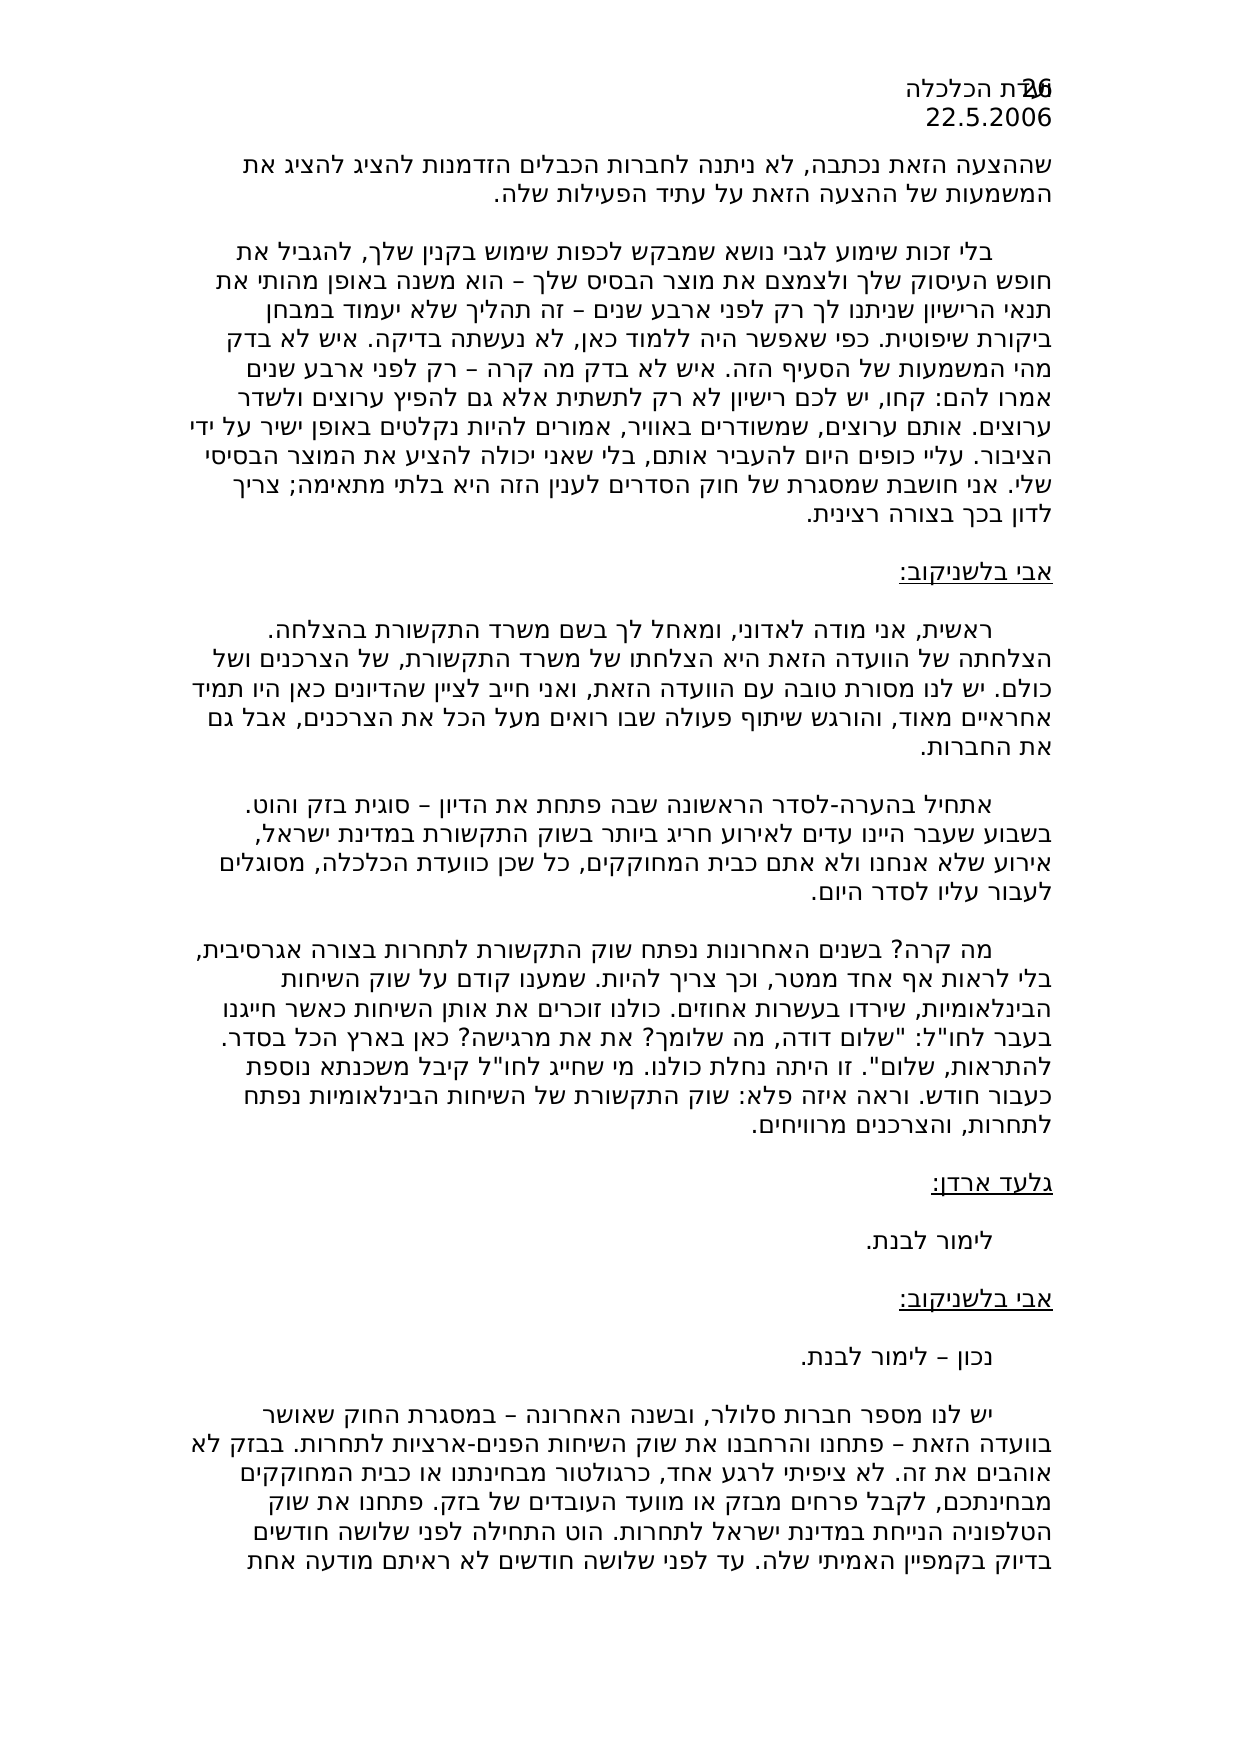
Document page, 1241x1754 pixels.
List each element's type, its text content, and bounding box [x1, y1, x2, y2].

text אבי בלשניקוב: [187, 557, 1053, 587]
text מה קרה? בשנים האחרונות נפתח שוק התקשורת לתחרות בצורה אגרסיבית, בלי לראות אף אחד ממטר, וכך צריך להיות. שמענו קודם על שוק השיחות הבינלאומיות, שירדו בעשרות אחוזים. כולנו זוכרים את אותן השיחות כאשר חייגנו בעבר לחו"ל: "שלום דודה, מה שלומך? את את מרגישה? כאן בארץ הכל בסדר. להתראות, שלום". זו היתה נחלת כולנו. מי שחייג לחו"ל קיבל משכנתא נוספת כעבור חודש. וראה איזה פלא: שוק התקשורת של השיחות הבינלאומיות נפתח לתחרות, והצרכנים מרוויחים. [187, 935, 1053, 1139]
text אבי בלשניקוב: [187, 1284, 1053, 1313]
text לימור לבנת. [187, 1226, 1053, 1255]
text אתחיל בהערה-לסדר הראשונה שבה פתחת את הדיון – סוגית בזק והוט. בשבוע שעבר היינו עדים לאירוע חריג ביותר בשוק התקשורת במדינת ישראל, אירוע שלא אנחנו ולא אתם כבית המחוקקים, כל שכן כוועדת הכלכלה, מסוגלים לעבור עליו לסדר היום. [187, 790, 1053, 907]
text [187, 1400, 1053, 1575]
text ראשית, אני מודה לאדוני, ומאחל לך בשם משרד התקשורת בהצלחה. הצלחתה של הוועדה הזאת היא הצלחתו של משרד התקשורת, של הצרכנים ושל כולם. יש לנו מסורת טובה עם הוועדה הזאת, ואני חייב לציין שהדיונים כאן היו תמיד אחראיים מאוד, והורגש שיתוף פעולה שבו רואים מעל הכל את הצרכנים, אבל גם את החברות. [187, 615, 1053, 761]
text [187, 150, 1053, 208]
text נכון – לימור לבנת. [187, 1342, 1053, 1371]
text בלי זכות שימוע לגבי נושא שמבקש לכפות שימוש בקנין שלך, להגביל את חופש העיסוק שלך ולצמצם את מוצר הבסיס שלך – הוא משנה באופן מהותי את תנאי הרישיון שניתנו לך רק לפני ארבע שנים – זה תהליך שלא יעמוד במבחן ביקורת שיפוטית. כפי שאפשר היה ללמוד כאן, לא נעשתה בדיקה. איש לא בדק מהי המשמעות של הסעיף הזה. איש לא בדק מה קרה – רק לפני ארבע שנים אמרו להם: קחו, יש לכם רישיון לא רק לתשתית אלא גם להפיץ ערוצים ולשדר ערוצים. אותם ערוצים, שמשודרים באוויר, אמורים להיות נקלטים באופן ישיר על ידי הציבור. עליי כופים היום להעביר אותם, בלי שאני יכולה להציע את המוצר הבסיסי שלי. אני חושבת שמסגרת של חוק הסדרים לענין הזה היא בלתי מתאימה; צריך לדון בכך בצורה רצינית. [187, 237, 1053, 529]
text גלעד ארדן: [187, 1168, 1053, 1197]
